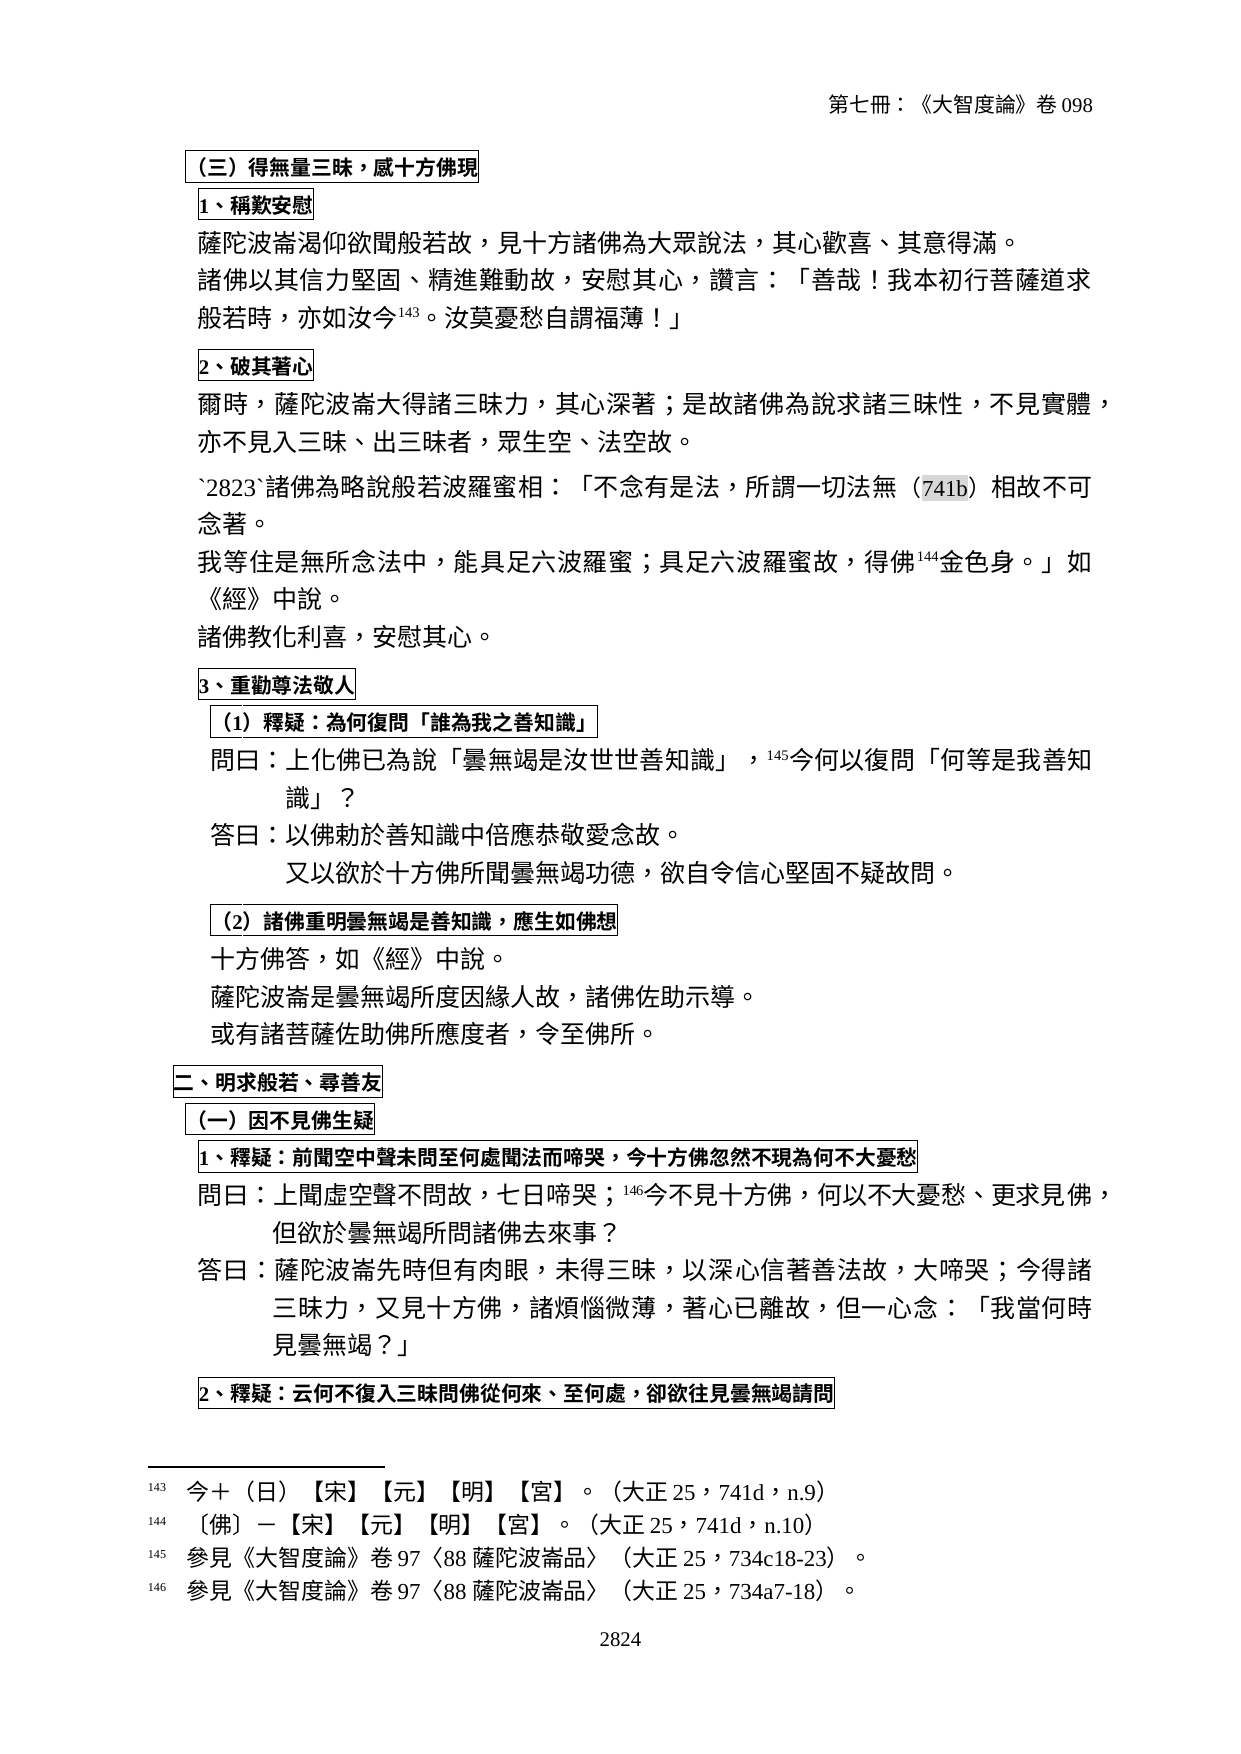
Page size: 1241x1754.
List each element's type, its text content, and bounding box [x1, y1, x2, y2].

text `2823`諸佛為略說般若波羅蜜相：「不念有是法，所謂一切法無（741b）相故不可念著。 [198, 466, 1092, 541]
text 1、釋疑：前聞空中聲未問至何處聞法而啼哭，今十方佛忽然不現為何不大憂愁 [198, 1138, 1092, 1175]
text 1、稱歎安慰 [198, 185, 1092, 223]
text 爾時，薩陀波崙大得諸三昧力，其心深著；是故諸佛為說求諸三昧性，不見實體，亦不見入三昧、出三昧者，眾生空、法空故。 [198, 384, 1092, 459]
text 或有諸菩薩佐助佛所應度者，令至佛所。 [210, 1014, 1092, 1051]
text （1）釋疑：為何復問「誰為我之善知識」 [210, 703, 1092, 740]
text 2、釋疑：云何不復入三昧問佛從何來、至何處，卻欲往見曇無竭請問 [198, 1374, 1092, 1411]
text 答曰：薩陀波崙先時但有肉眼，未得三昧，以深心信著善法故，大啼哭；今得諸三昧力，又見十方佛，諸煩惱微薄，著心已離故，但一心念：「我當何時見曇無竭？」 [198, 1250, 1092, 1363]
text （一）因不見佛生疑 [185, 1100, 1092, 1138]
text 薩陀波崙渴仰欲聞般若故，見十方諸佛為大眾說法，其心歡喜、其意得滿。 [198, 223, 1092, 260]
text 諸佛以其信力堅固、精進難動故，安慰其心，讚言：「善哉！我本初行菩薩道求般若時，亦如汝今。汝莫憂愁自謂福薄！」 [198, 260, 1092, 335]
text 2、破其著心 [198, 346, 1092, 384]
text 問曰：上化佛已為說「曇無竭是汝世世善知識」，今何以復問「何等是我善知識」？ [210, 740, 1092, 815]
text 3、重勸尊法敬人 [198, 665, 1092, 703]
text 二、明求般若、尋善友 [173, 1063, 1092, 1100]
text 問曰：上聞虛空聲不問故，七日啼哭；今不見十方佛，何以不大憂愁、更求見佛，但欲於曇無竭所問諸佛去來事？ [198, 1175, 1092, 1250]
text 我等住是無所念法中，能具足六波羅蜜；具足六波羅蜜故，得佛金色身。」如《經》中說。 [198, 541, 1092, 616]
text （2）諸佛重明曇無竭是善知識，應生如佛想 [210, 901, 1092, 939]
text （三）得無量三昧，感十方佛現 [185, 148, 1092, 185]
text 答曰：以佛勅於善知識中倍應恭敬愛念故。 [210, 815, 1092, 853]
text 又以欲於十方佛所聞曇無竭功德，欲自令信心堅固不疑故問。 [285, 853, 1092, 890]
text 諸佛教化利喜，安慰其心。 [198, 616, 1092, 654]
text 十方佛答，如《經》中說。 [210, 939, 1092, 976]
text 薩陀波崙是曇無竭所度因緣人故，諸佛佐助示導。 [210, 976, 1092, 1014]
